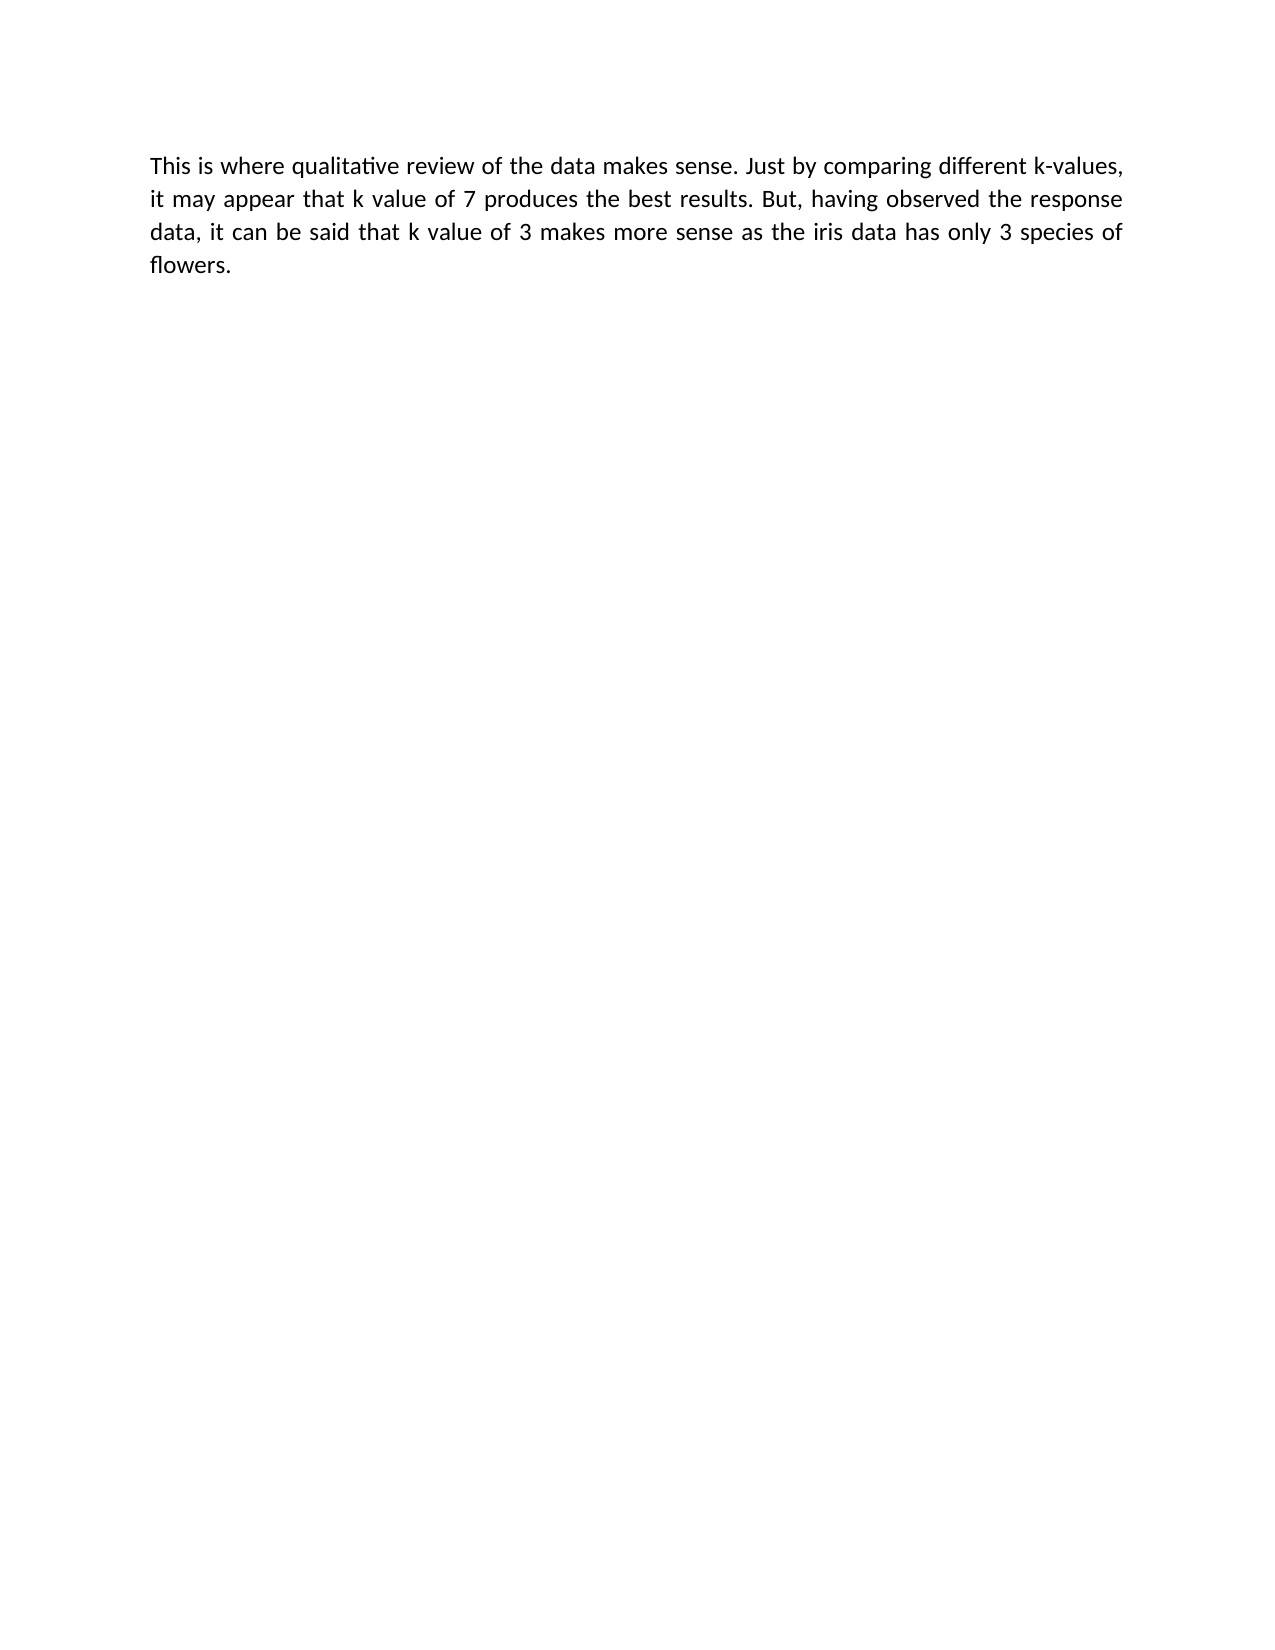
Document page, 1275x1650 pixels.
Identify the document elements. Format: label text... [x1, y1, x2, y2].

text This is where qualitative review of the data makes sense. Just by comparing different k-values, it may appear that k value of 7 produces the best results. But, having observed the response data, it can be said that k value of 3 makes more sense as the iris data has only 3 species of flowers. [150, 150, 1125, 279]
